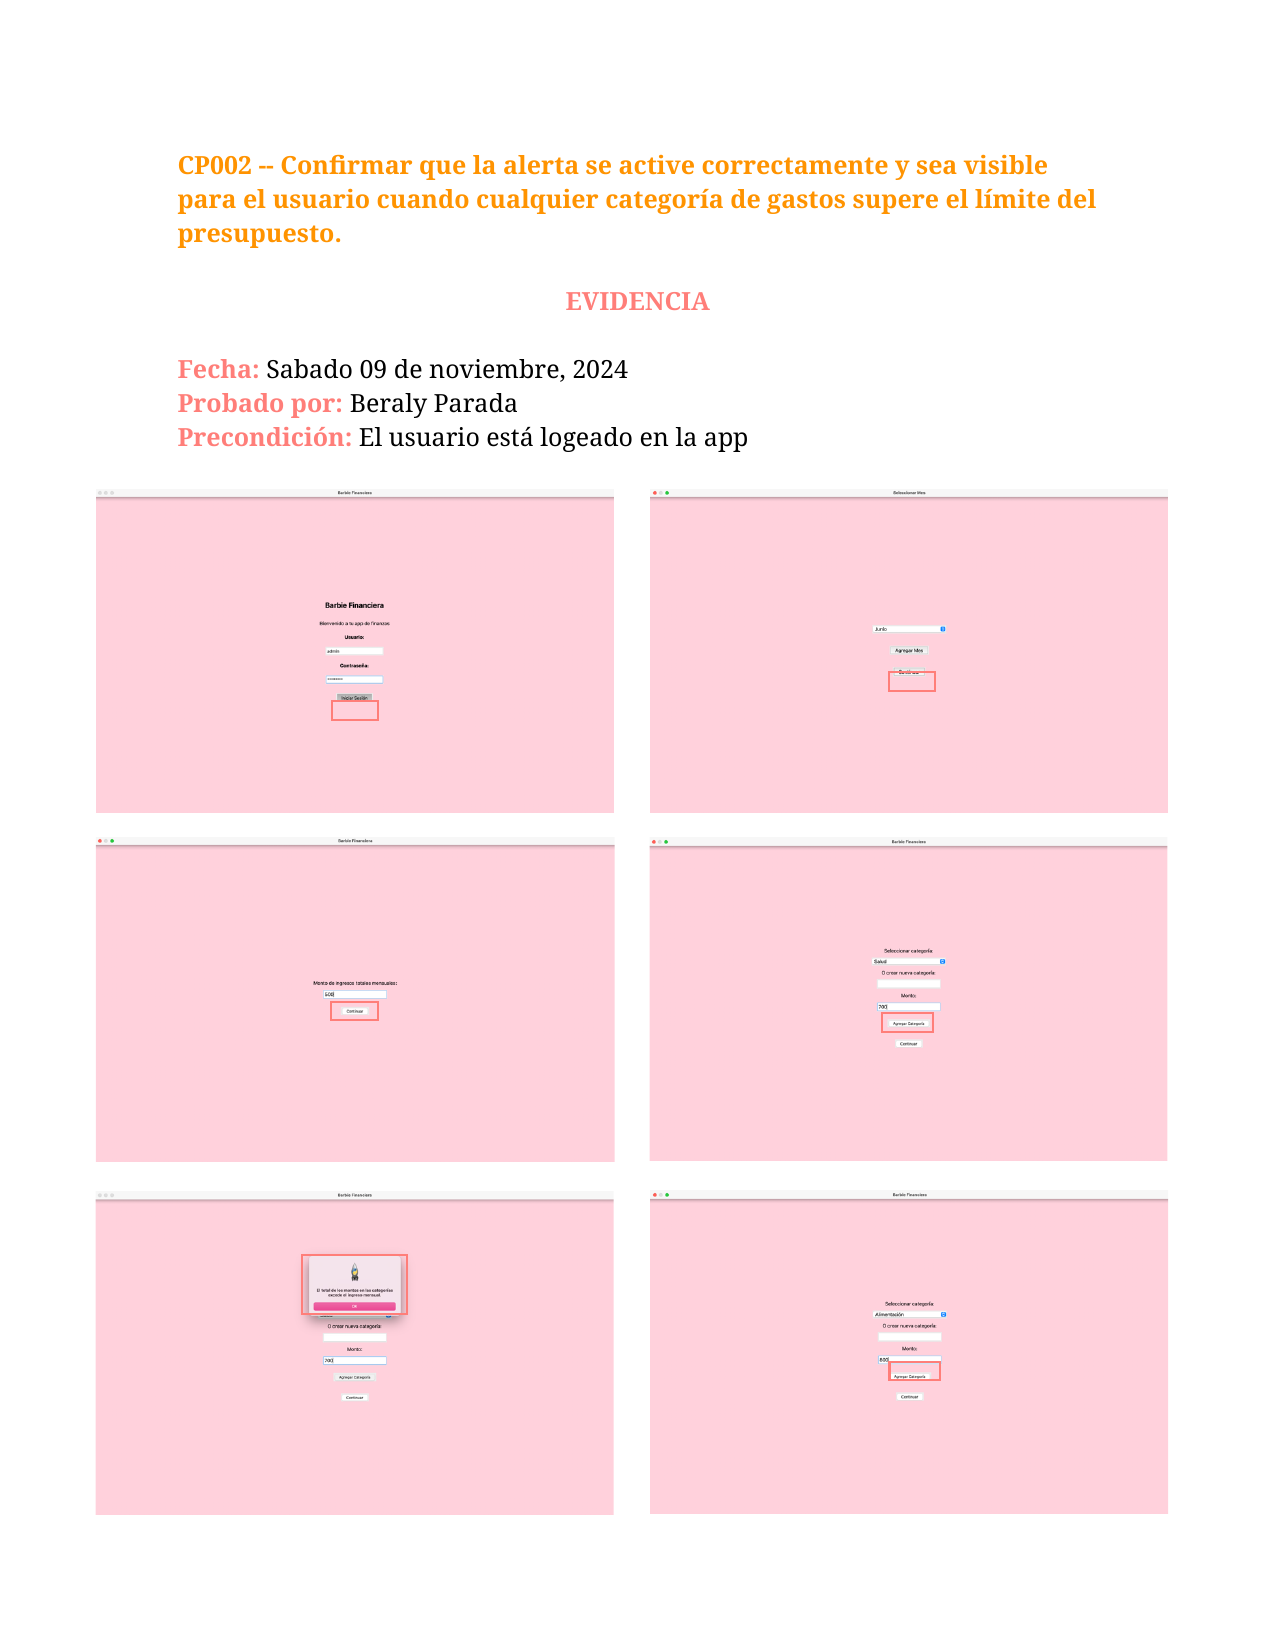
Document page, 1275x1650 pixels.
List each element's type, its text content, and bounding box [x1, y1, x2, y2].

picture [95, 1191, 614, 1515]
text Probado por: Beraly Parada [177, 386, 1098, 420]
picture [650, 489, 1168, 813]
picture [95, 837, 615, 1162]
picture [96, 489, 614, 813]
text Fecha: Sabado 09 de noviembre, 2024 [177, 352, 1098, 386]
picture [650, 1190, 1169, 1514]
text Precondición: El usuario está logeado en la app [177, 420, 1098, 454]
text EVIDENCIA [177, 284, 1098, 318]
picture [649, 837, 1168, 1161]
text CP002 -- Confirmar que la alerta se active correctamente y sea visible para el usuario cuando cualquier categoría de gastos supere el límite del presupuesto. [177, 148, 1098, 250]
